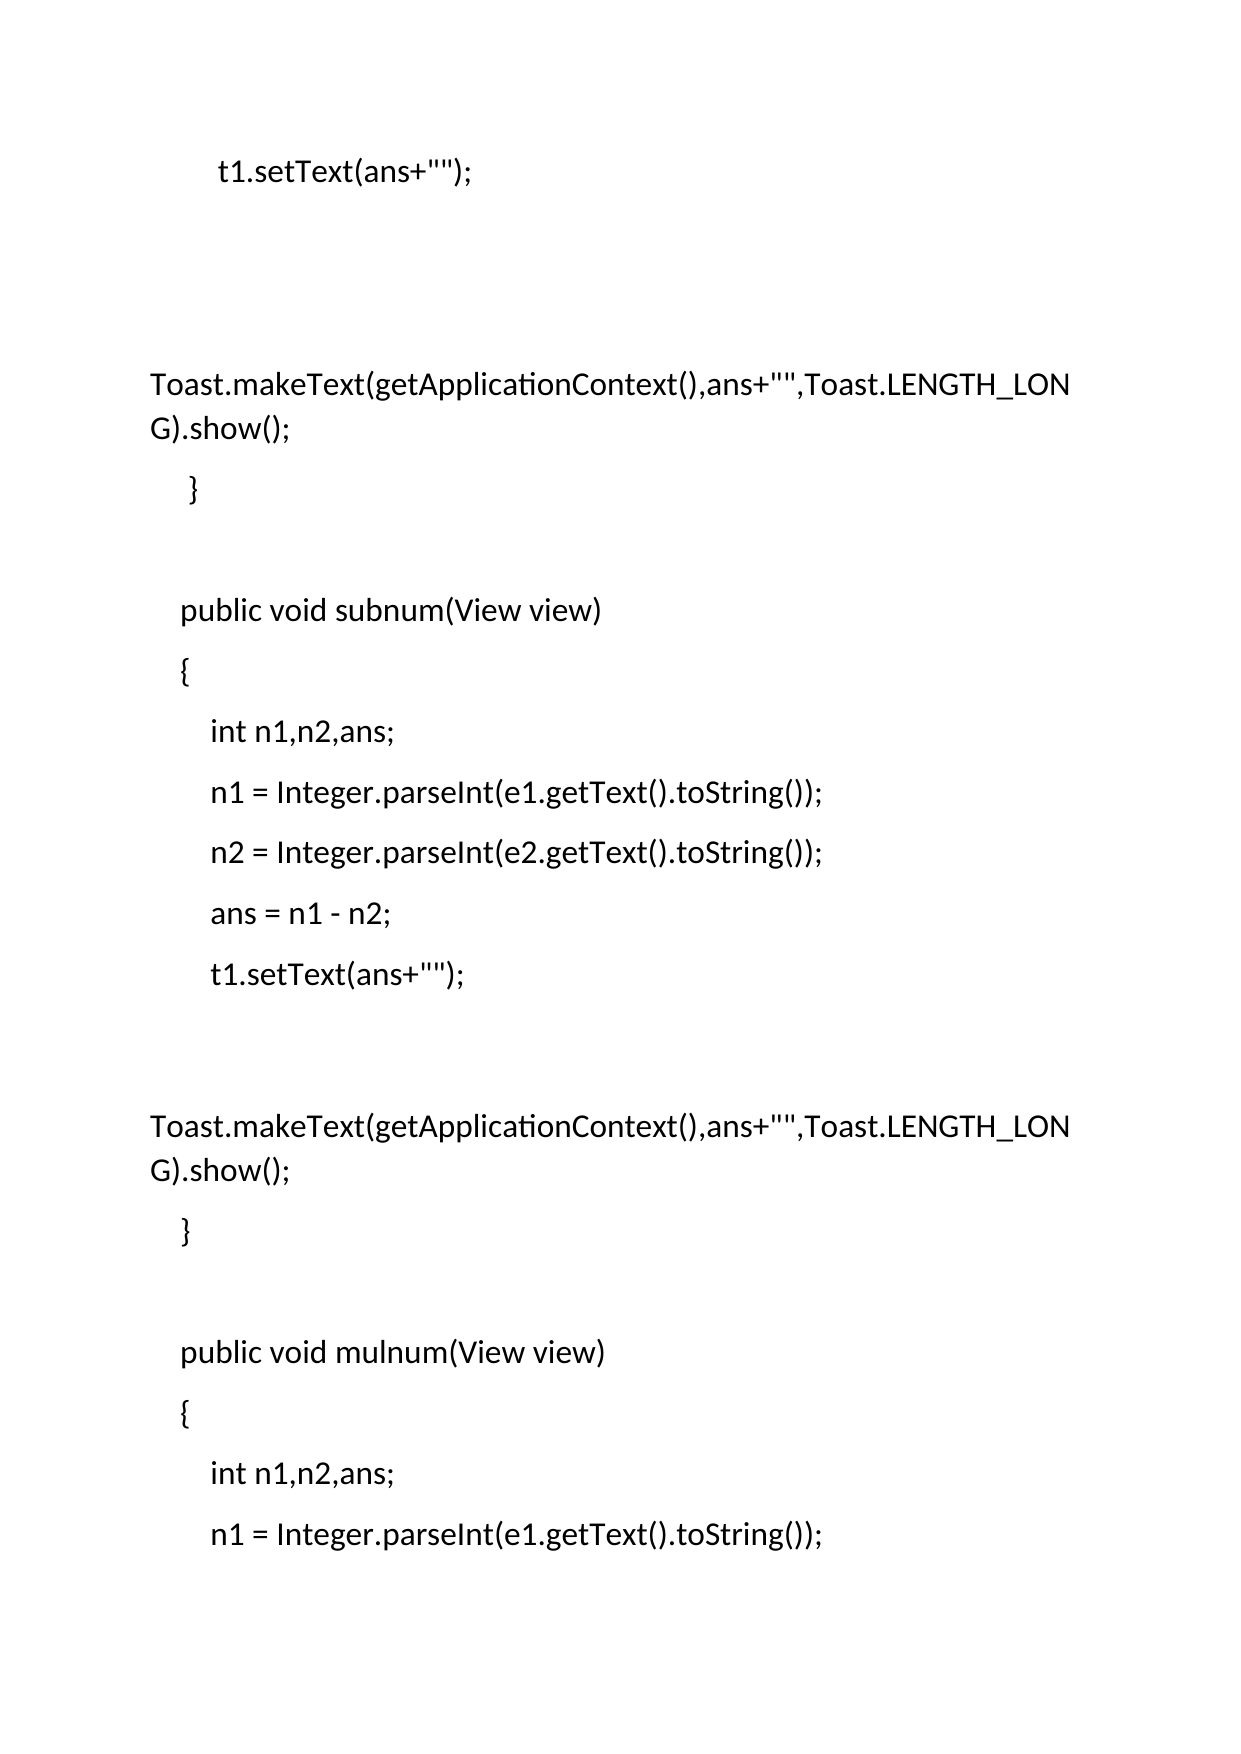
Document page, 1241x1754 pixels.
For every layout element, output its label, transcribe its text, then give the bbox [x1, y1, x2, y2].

text n1 = Integer.parseInt(e1.getText().toString()); [150, 771, 1090, 812]
text t1.setText(ans+""); [150, 953, 1090, 993]
text n1 = Integer.parseInt(e1.getText().toString()); [150, 1513, 1090, 1554]
text public void subnum(View view) [150, 589, 1090, 630]
text int n1,n2,ans; [150, 1452, 1090, 1493]
text ans = n1 - n2; [150, 892, 1090, 933]
text public void mulnum(View view) [150, 1331, 1090, 1372]
text Toast.makeText(getApplicationContext(),ans+"",Toast.LENGTH_LONG).show(); [150, 332, 1090, 448]
text { [150, 649, 1090, 690]
text } [150, 468, 1090, 508]
text n2 = Integer.parseInt(e2.getText().toString()); [150, 831, 1090, 872]
text t1.setText(ans+""); [150, 150, 1090, 191]
text } [150, 1210, 1090, 1251]
text Toast.makeText(getApplicationContext(),ans+"",Toast.LENGTH_LONG).show(); [150, 1074, 1090, 1190]
text int n1,n2,ans; [150, 710, 1090, 751]
text { [150, 1392, 1090, 1432]
